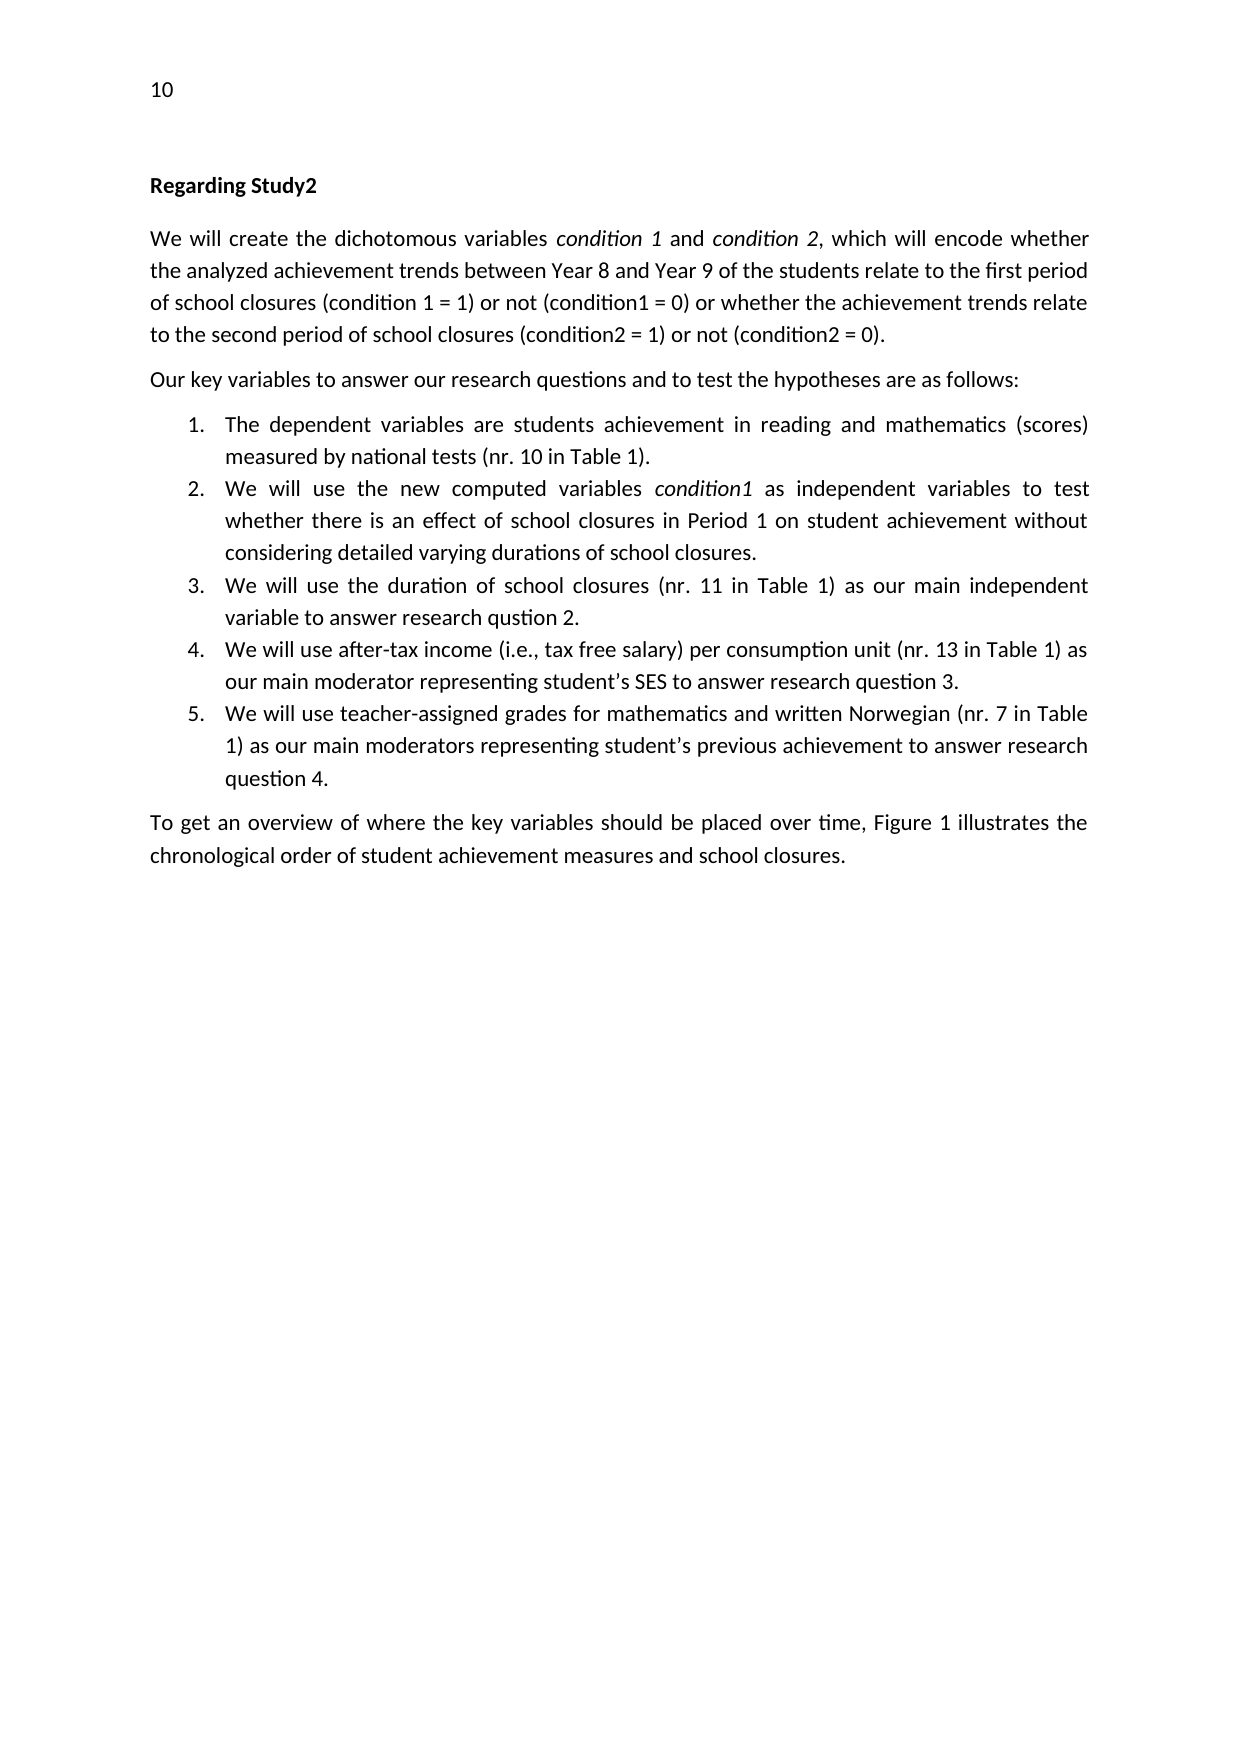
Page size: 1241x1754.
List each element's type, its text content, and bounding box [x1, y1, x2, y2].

list We will use the new computed variables condition1 as independent variables to test whether there is an effect of school closures in Period 1 on student achievement without considering detailed varying durations of school closures. [187, 474, 1090, 567]
text Our key variables to answer our research questions and to test the hypotheses are as follows: [150, 365, 1090, 393]
list We will use the duration of school closures (nr. 11 in Table 1) as our main independent variable to answer research qustion 2. [187, 571, 1090, 631]
text Regarding Study2 [150, 171, 1090, 199]
list The dependent variables are students achievement in reading and mathematics (scores) measured by national tests (nr. 10 in Table 1). [187, 410, 1090, 470]
list We will use after-tax income (i.e., tax free salary) per consumption unit (nr. 13 in Table 1) as our main moderator representing student’s SES to answer research question 3. [187, 635, 1090, 695]
list We will use teacher-assigned grades for mathematics and written Norwegian (nr. 7 in Table 1) as our main moderators representing student’s previous achievement to answer research question 4. [187, 699, 1090, 792]
text We will create the dichotomous variables condition 1 and condition 2, which will encode whether the analyzed achievement trends between Year 8 and Year 9 of the students relate to the first period of school closures (condition 1 = 1) or not (condition1 = 0) or whether the achievement trends relate to the second period of school closures (condition2 = 1) or not (condition2 = 0). [150, 224, 1090, 348]
text To get an overview of where the key variables should be placed over time, Figure 1 illustrates the chronological order of student achievement measures and school closures. [150, 808, 1090, 869]
